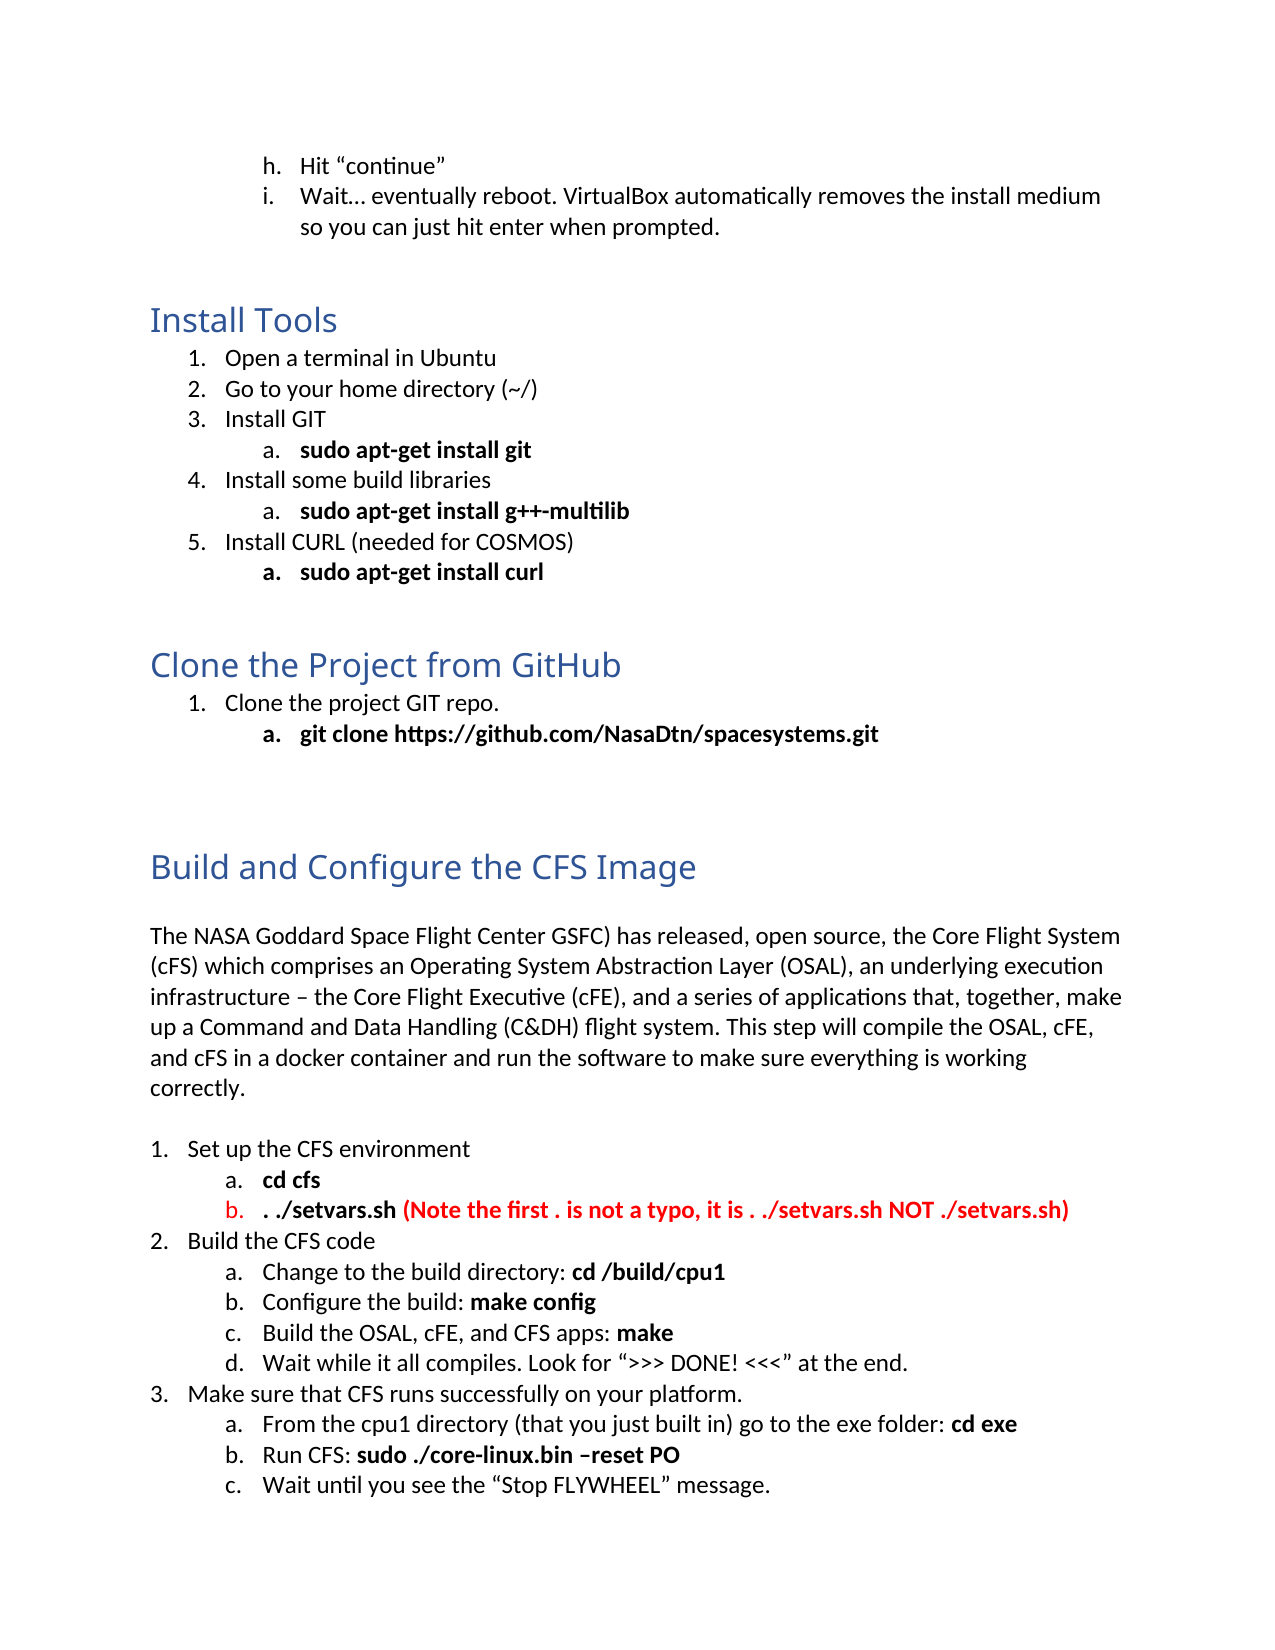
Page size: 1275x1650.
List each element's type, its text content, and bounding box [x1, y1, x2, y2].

list sudo apt-get install curl [262, 556, 1125, 587]
subtitle Build and Configure the CFS Image [150, 844, 1125, 889]
list Make sure that CFS runs successfully on your platform. [150, 1378, 1125, 1408]
list Build the OSAL, cFE, and CFS apps: make [225, 1317, 1125, 1347]
list . ./setvars.sh (Note the first . is not a typo, it is . ./setvars.sh NOT ./setvars.sh) [225, 1195, 1125, 1225]
list Go to your home directory (~/) [187, 373, 1125, 403]
list Hit “continue” [262, 150, 1125, 181]
list From the cpu1 directory (that you just built in) go to the exe folder: cd exe [225, 1408, 1125, 1439]
list Install CURL (needed for COSMOS) [187, 526, 1125, 556]
list Build the CFS code [150, 1225, 1125, 1256]
list Wait until you see the “Stop FLYWHEEL” message. [225, 1469, 1125, 1500]
list Wait… eventually reboot. VirtualBox automatically removes the install medium so you can just hit enter when prompted. [262, 181, 1125, 242]
list Run CFS: sudo ./core-linux.bin –reset PO [225, 1439, 1125, 1469]
list cd cfs [225, 1164, 1125, 1195]
subtitle Clone the Project from GitHub [150, 642, 1125, 688]
list sudo apt-get install git [262, 434, 1125, 464]
list Clone the project GIT repo. [187, 688, 1125, 718]
list git clone https://github.com/NasaDtn/spacesystems.git [262, 718, 1125, 749]
text The NASA Goddard Space Flight Center GSFC) has released, open source, the Core Flight System (cFS) which comprises an Operating System Abstraction Layer (OSAL), an underlying execution infrastructure – the Core Flight Executive (cFE), and a series of applications that, together, make up a Command and Data Handling (C&DH) flight system. This step will compile the OSAL, cFE, and cFS in a docker container and run the software to make sure everything is working correctly. [150, 920, 1125, 1103]
list Set up the CFS environment [150, 1134, 1125, 1164]
list Install some build libraries [187, 464, 1125, 495]
list Wait while it all compiles. Look for “>>> DONE! <<<” at the end. [225, 1347, 1125, 1378]
list Change to the build directory: cd /build/cpu1 [225, 1256, 1125, 1286]
list Open a terminal in Ubuntu [187, 342, 1125, 373]
subtitle Install Tools [150, 297, 1125, 342]
list Configure the build: make config [225, 1286, 1125, 1317]
list Install GIT [187, 403, 1125, 434]
list sudo apt-get install g++-multilib [262, 495, 1125, 526]
